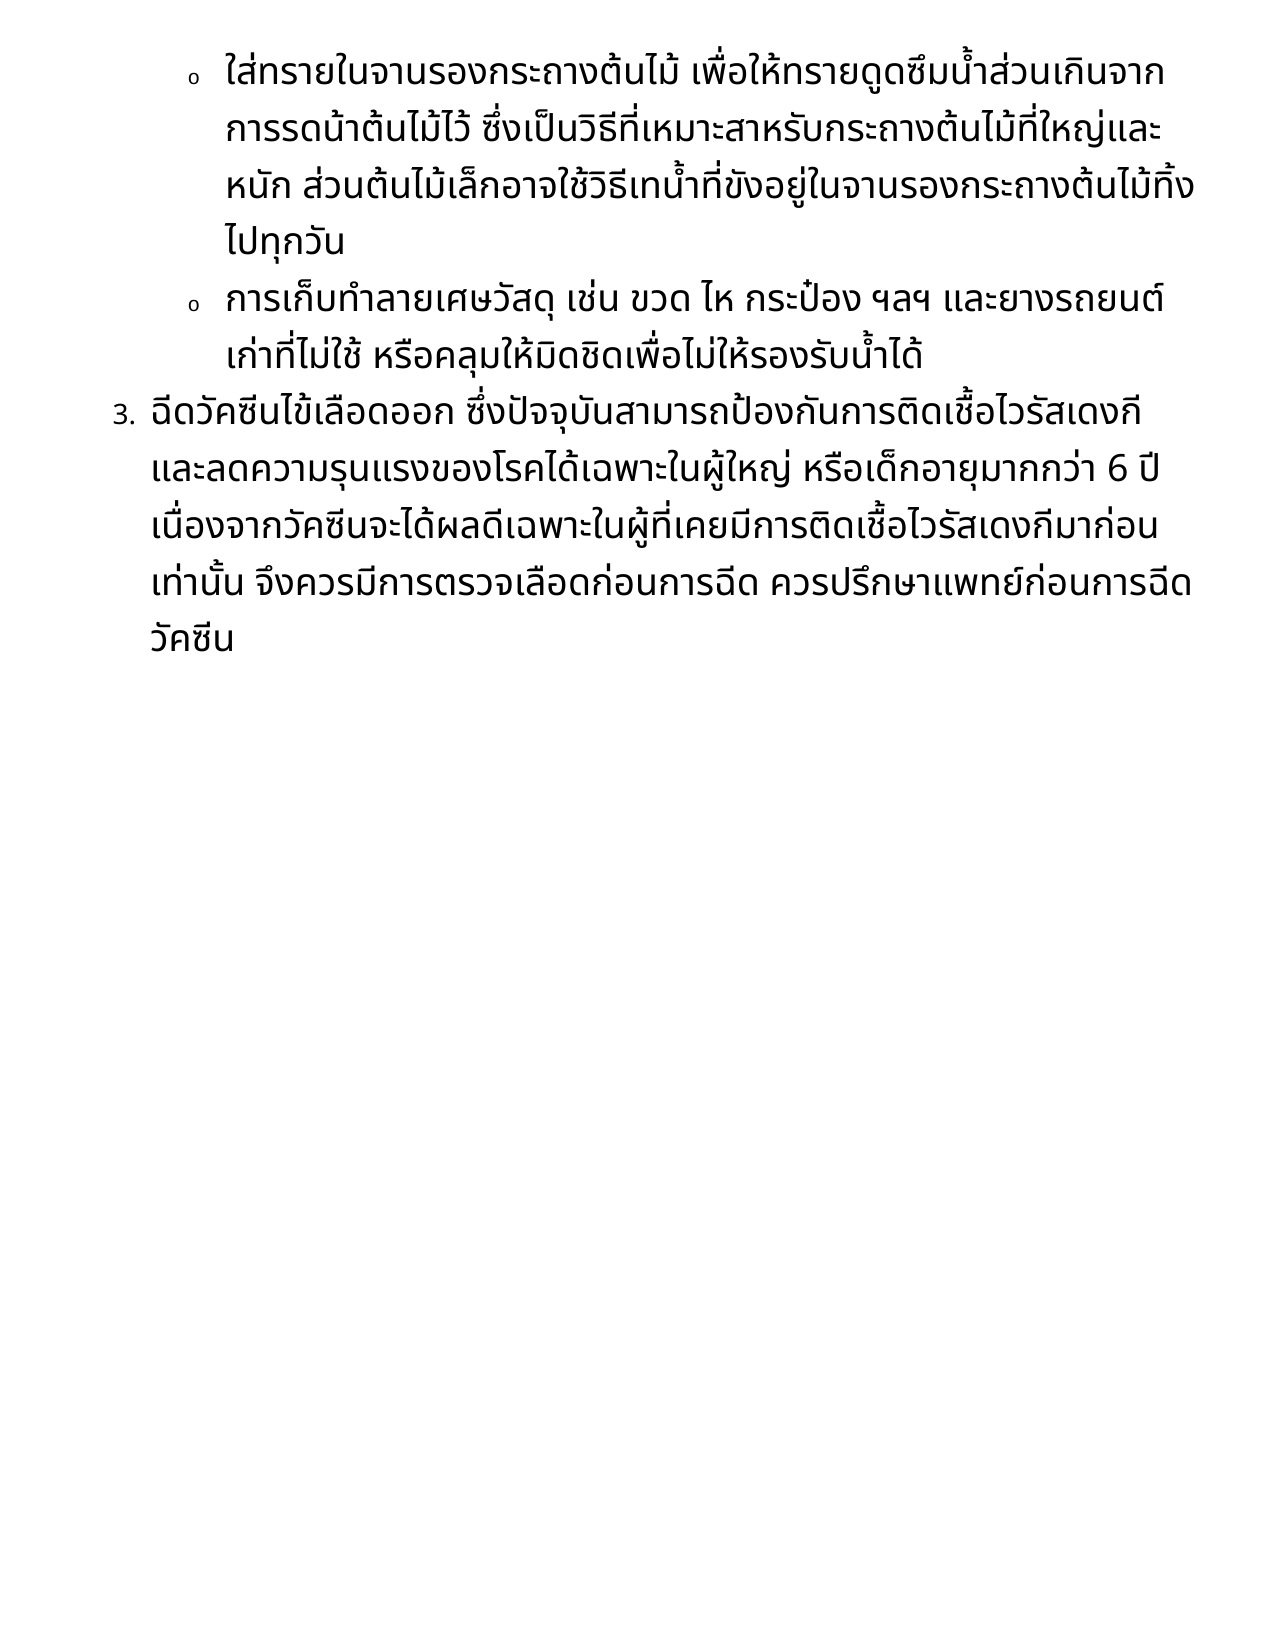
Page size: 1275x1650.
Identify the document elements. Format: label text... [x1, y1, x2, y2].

list การเก็บทำลายเศษวัสดุ เช่น ขวด ไห กระป๋อง ฯลฯ และยางรถยนต์เก่าที่ไม่ใช้ หรือคลุมให้มิดชิดเพื่อไม่ให้รองรับน้ำได้ [187, 272, 1200, 385]
list ฉีดวัคซีนไข้เลือดออก ซึ่งปัจจุบันสามารถป้องกันการติดเชื้อไวรัสเดงกี และลดความรุนแรงของโรคได้เฉพาะในผู้ใหญ่ หรือเด็กอายุมากกว่า 6 ปี เนื่องจากวัคซีนจะได้ผลดีเฉพาะในผู้ที่เคยมีการติดเชื้อไวรัสเดงกีมาก่อนเท่านั้น จึงควรมีการตรวจเลือดก่อนการฉีด ควรปรึกษาแพทย์ก่อนการฉีดวัคซีน [112, 385, 1200, 669]
list ใส่ทรายในจานรองกระถางต้นไม้ เพื่อให้ทรายดูดซึมน้ำส่วนเกินจากการรดน้าต้นไม้ไว้ ซึ่งเป็นวิธีที่เหมาะสาหรับกระถางต้นไม้ที่ใหญ่และหนัก ส่วนต้นไม้เล็กอาจใช้วิธีเทน้ำที่ขังอยู่ในจานรองกระถางต้นไม้ทิ้งไปทุกวัน [187, 45, 1200, 272]
